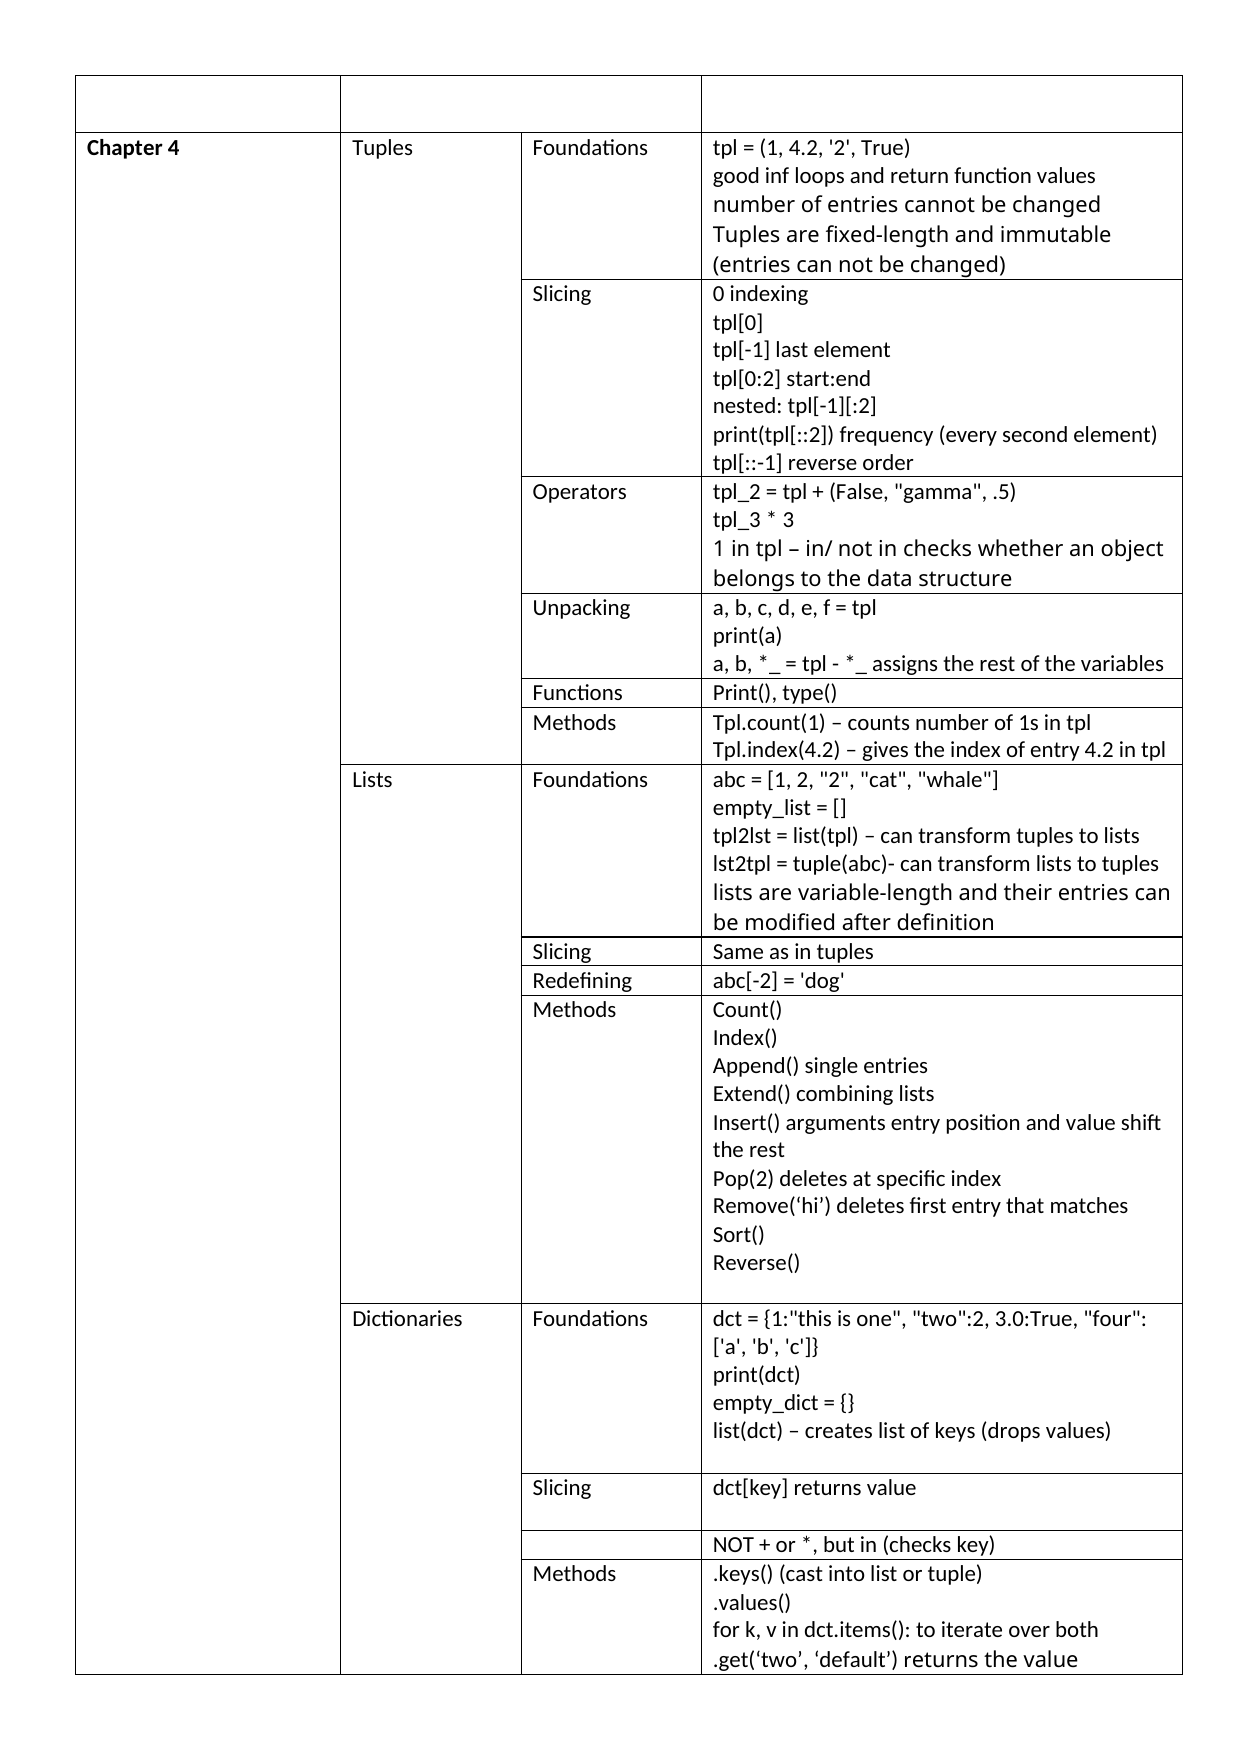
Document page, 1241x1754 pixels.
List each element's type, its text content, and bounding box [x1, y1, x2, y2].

table_cell tpl = (1, 4.2, '2', True) good inf loops and return function values number of entries cannot be changed Tuples are fixed-length and immutable (entries can not be changed) [702, 133, 1182, 278]
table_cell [702, 1560, 1182, 1673]
table_cell Lists [341, 765, 521, 1303]
table_cell NOT + or *, but in (checks key) [702, 1531, 1182, 1558]
table_cell Slicing [522, 280, 701, 476]
table_cell Foundations [522, 1304, 701, 1472]
table_cell Dictionaries [341, 1304, 521, 1673]
table_cell Methods [522, 1560, 701, 1673]
table_cell Foundations [522, 133, 701, 278]
table_cell Tpl.count(1) – counts number of 1s in tpl Tpl.index(4.2) – gives the index of entry 4.2 in tpl [702, 708, 1182, 764]
table_cell abc[-2] = 'dog' [702, 966, 1182, 994]
table_cell tpl_2 = tpl + (False, "gamma", .5) tpl_3 * 3 1 in tpl – in/ not in checks whether an object belongs to the data structure [702, 477, 1182, 592]
table_cell Count() Index() Append() single entries Extend() combining lists Insert() arguments entry position and value shift the rest Pop(2) deletes at specific index Remove(‘hi’) deletes first entry that matches Sort() Reverse() [702, 996, 1182, 1303]
table_cell Functions [522, 679, 701, 707]
table_cell Foundations [522, 765, 701, 936]
table_cell Print(), type() [702, 679, 1182, 707]
table_cell Operators [522, 477, 701, 592]
table_cell dct = {1:"this is one", "two":2, 3.0:True, "four":['a', 'b', 'c']} print(dct) empty_dict = {} list(dct) – creates list of keys (drops values) [702, 1304, 1182, 1472]
table_cell Slicing [522, 938, 701, 965]
table_cell a, b, c, d, e, f = tpl print(a) a, b, *_ = tpl - *_ assigns the rest of the variables [702, 594, 1182, 677]
table_cell abc = [1, 2, "2", "cat", "whale"] empty_list = [] tpl2lst = list(tpl) – can transform tuples to lists lst2tpl = tuple(abc)- can transform lists to tuples lists are variable-length and their entries can be modified after definition [702, 765, 1182, 936]
table_cell [522, 1531, 701, 1558]
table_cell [341, 76, 701, 132]
table_cell Slicing [522, 1474, 701, 1529]
table_cell Same as in tuples [702, 938, 1182, 965]
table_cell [702, 76, 1182, 132]
table_cell Chapter 4 [76, 133, 340, 1673]
table_cell Methods [522, 996, 701, 1303]
table_cell Methods [522, 708, 701, 764]
table_cell Unpacking [522, 594, 701, 677]
table_cell 0 indexing tpl[0] tpl[-1] last element tpl[0:2] start:end nested: tpl[-1][:2] print(tpl[::2]) frequency (every second element) tpl[::-1] reverse order [702, 280, 1182, 476]
table_cell Tuples [341, 133, 521, 764]
table_cell Redefining [522, 966, 701, 994]
table_cell dct[key] returns value [702, 1474, 1182, 1529]
